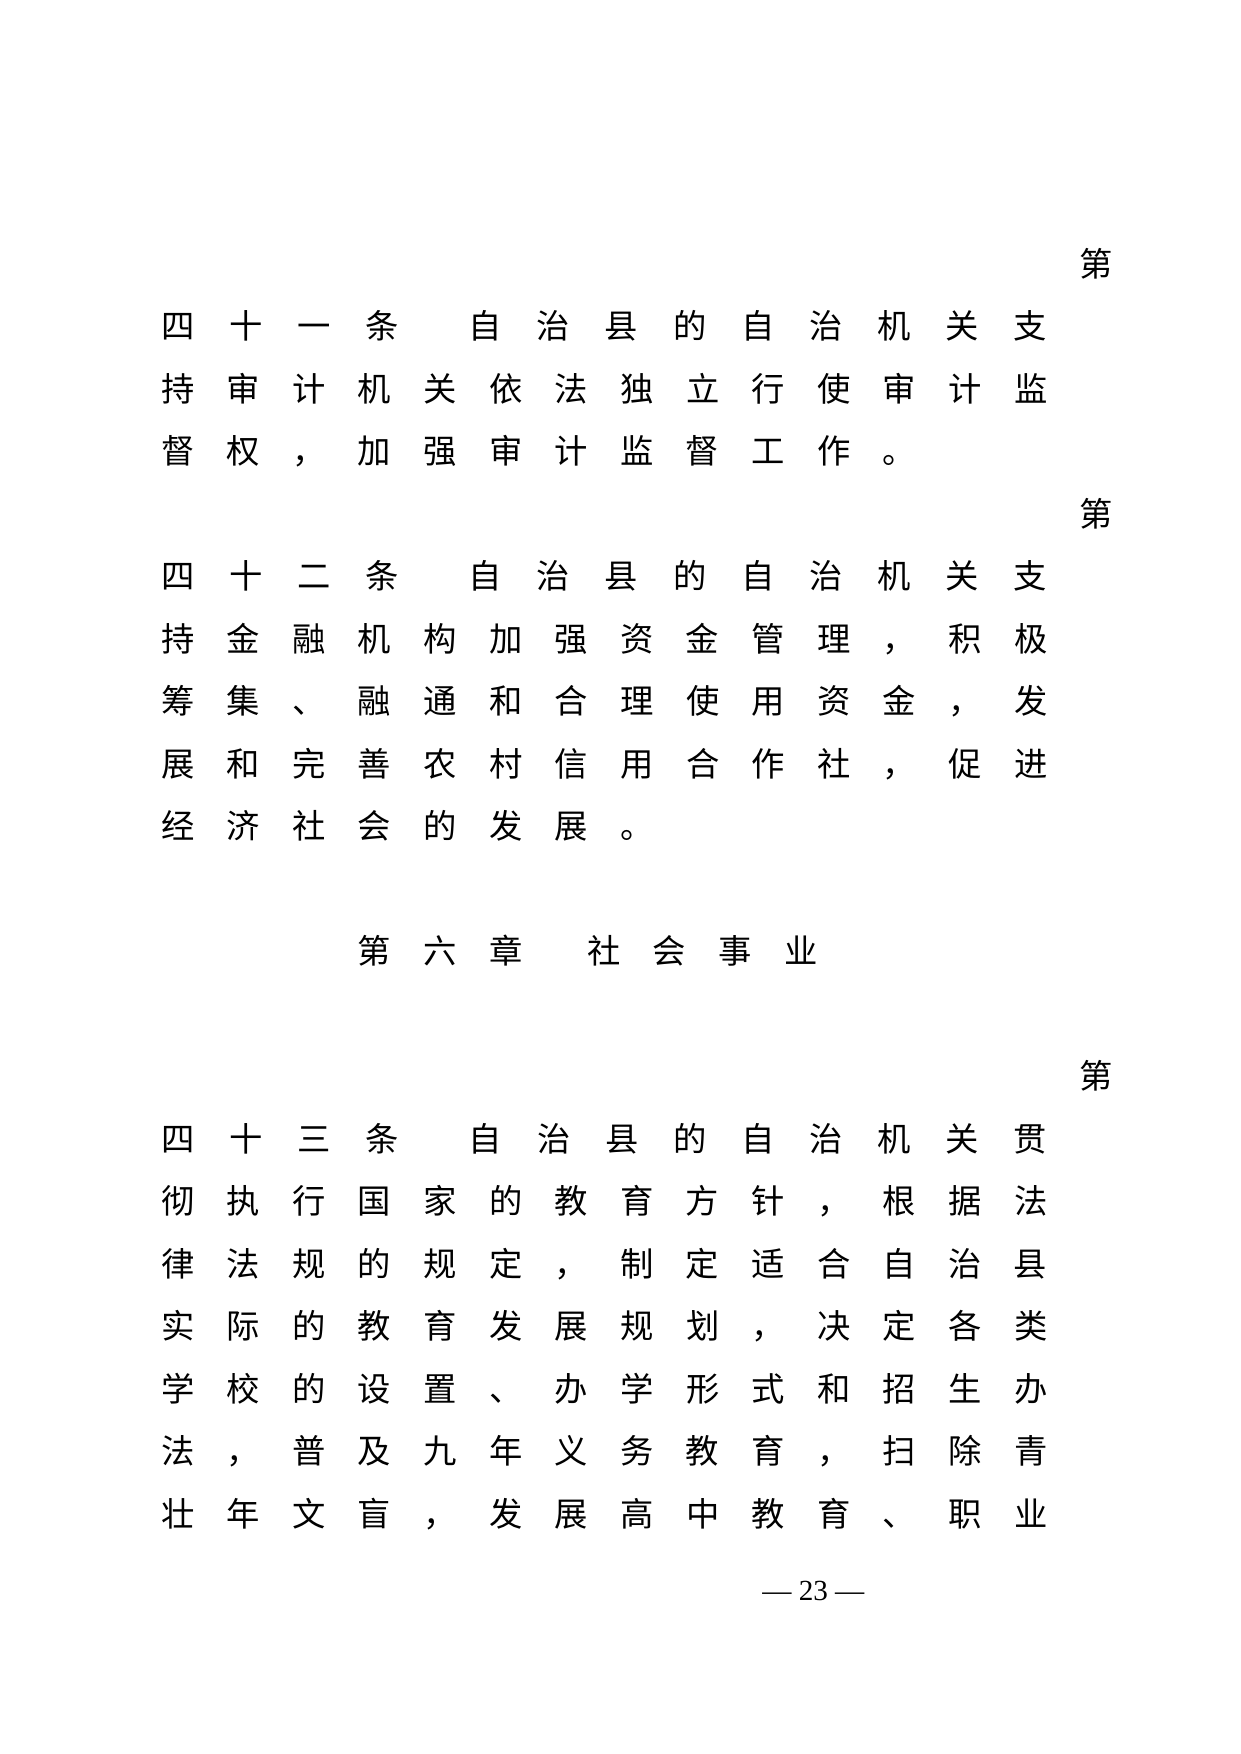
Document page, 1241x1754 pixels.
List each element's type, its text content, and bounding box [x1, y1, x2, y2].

text 第六章 社会事业 [161, 918, 1079, 1043]
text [161, 1043, 1079, 1543]
text 第四十一条 自治县的自治机关支持审计机关依法独立行使审计监督权，加强审计监督工作。 [161, 231, 1079, 481]
text 第四十二条 自治县的自治机关支持金融机构加强资金管理，积极筹集、融通和合理使用资金，发展和完善农村信用合作社，促进经济社会的发展。 [161, 481, 1079, 918]
